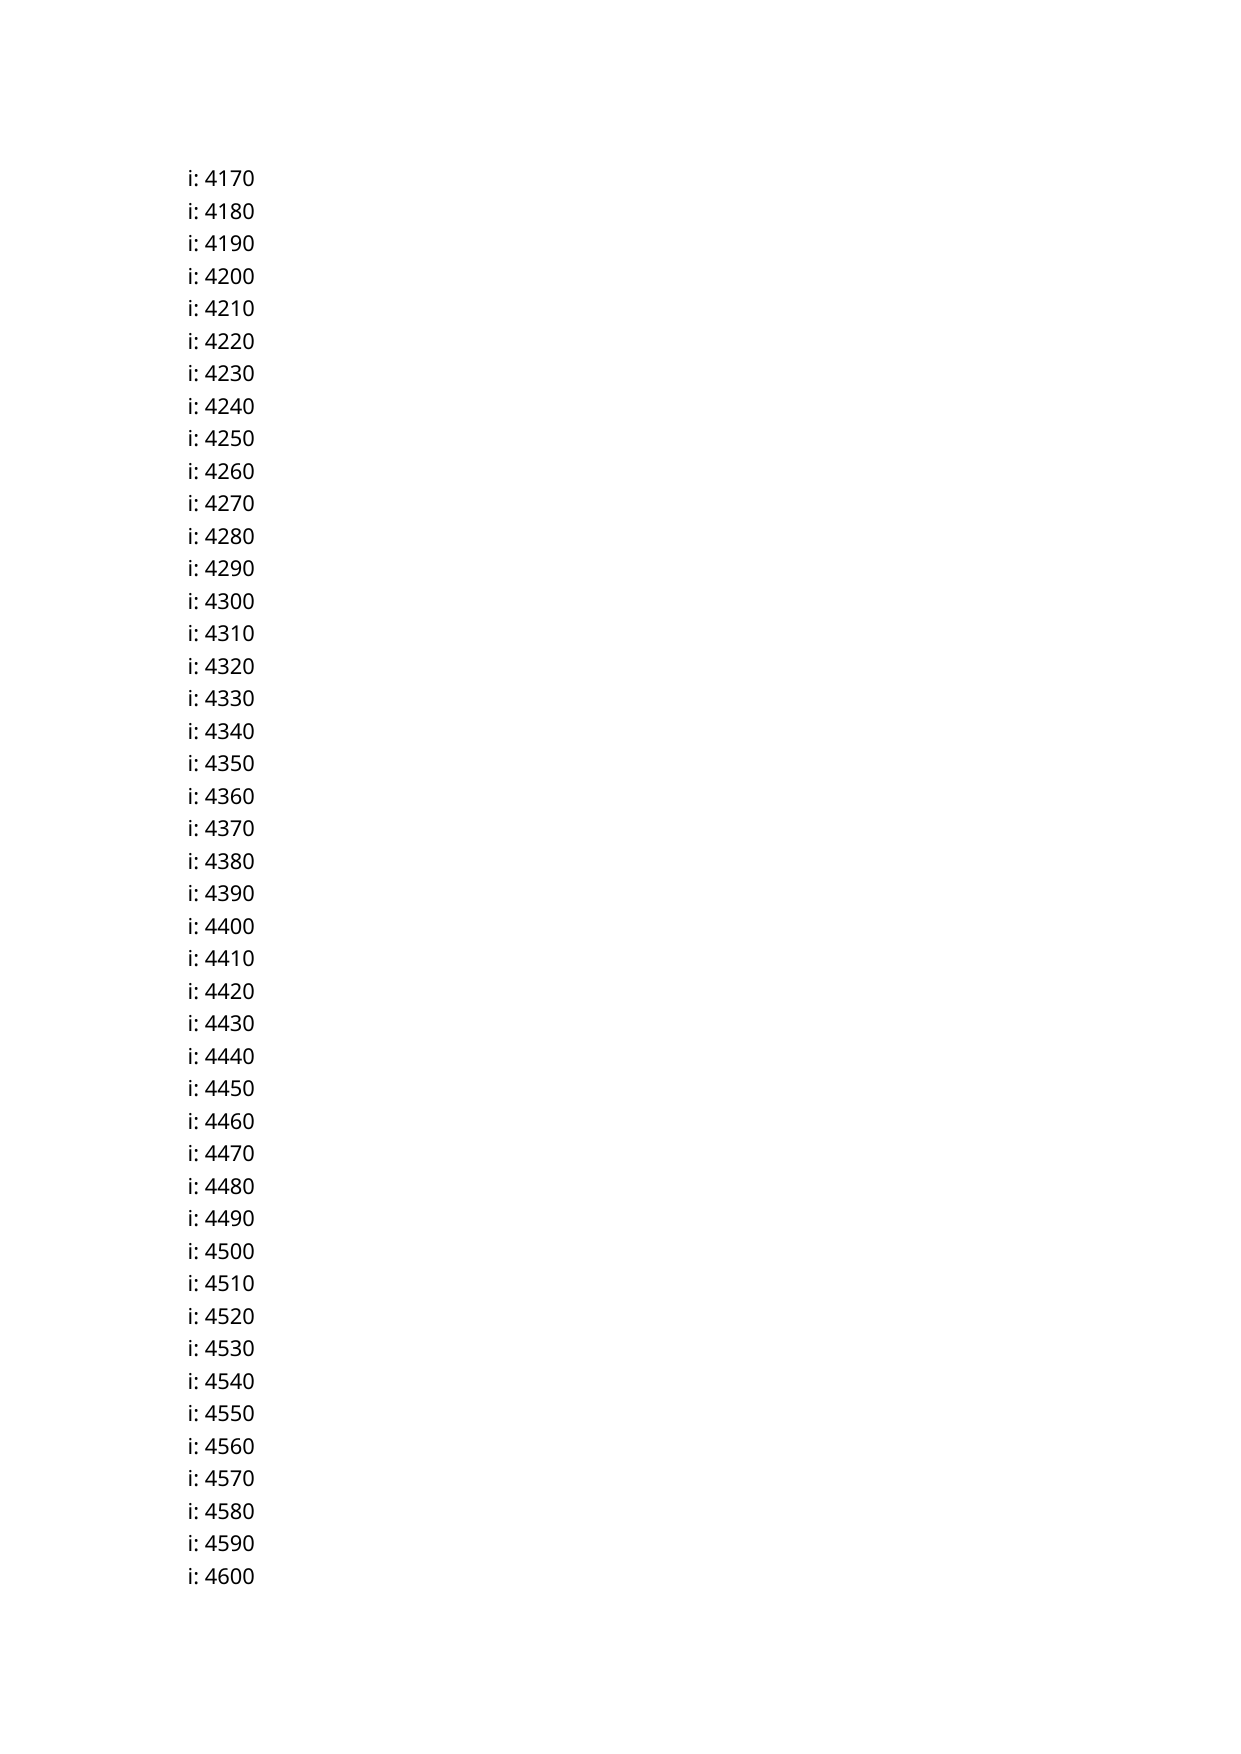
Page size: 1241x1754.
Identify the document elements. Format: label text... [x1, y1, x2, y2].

text i: 4590 [187, 1527, 1053, 1559]
text i: 4360 [187, 779, 1053, 812]
text i: 4410 [187, 942, 1053, 974]
text i: 4350 [187, 747, 1053, 779]
text i: 4560 [187, 1429, 1053, 1462]
text i: 4520 [187, 1299, 1053, 1332]
text i: 4230 [187, 357, 1053, 389]
text i: 4460 [187, 1104, 1053, 1137]
text i: 4170 [187, 162, 1053, 194]
text i: 4370 [187, 812, 1053, 844]
text i: 4480 [187, 1169, 1053, 1202]
text i: 4250 [187, 422, 1053, 454]
text i: 4330 [187, 682, 1053, 714]
text i: 4550 [187, 1397, 1053, 1429]
text i: 4300 [187, 584, 1053, 617]
text i: 4200 [187, 259, 1053, 292]
text i: 4210 [187, 292, 1053, 324]
text i: 4490 [187, 1202, 1053, 1234]
text i: 4580 [187, 1494, 1053, 1527]
text i: 4510 [187, 1267, 1053, 1299]
text i: 4390 [187, 877, 1053, 909]
text i: 4570 [187, 1462, 1053, 1494]
text i: 4500 [187, 1234, 1053, 1267]
text i: 4470 [187, 1137, 1053, 1169]
text i: 4310 [187, 617, 1053, 649]
text i: 4540 [187, 1364, 1053, 1397]
text i: 4280 [187, 519, 1053, 552]
text i: 4240 [187, 389, 1053, 422]
text i: 4430 [187, 1007, 1053, 1039]
text i: 4380 [187, 844, 1053, 877]
text i: 4340 [187, 714, 1053, 747]
text i: 4440 [187, 1039, 1053, 1072]
text i: 4190 [187, 227, 1053, 259]
text i: 4530 [187, 1332, 1053, 1364]
text i: 4290 [187, 552, 1053, 584]
text i: 4260 [187, 454, 1053, 487]
text i: 4180 [187, 194, 1053, 227]
text i: 4320 [187, 649, 1053, 682]
text i: 4600 [187, 1559, 1053, 1592]
text i: 4220 [187, 324, 1053, 357]
text i: 4450 [187, 1072, 1053, 1104]
text i: 4400 [187, 909, 1053, 942]
text i: 4270 [187, 487, 1053, 519]
text i: 4420 [187, 974, 1053, 1007]
